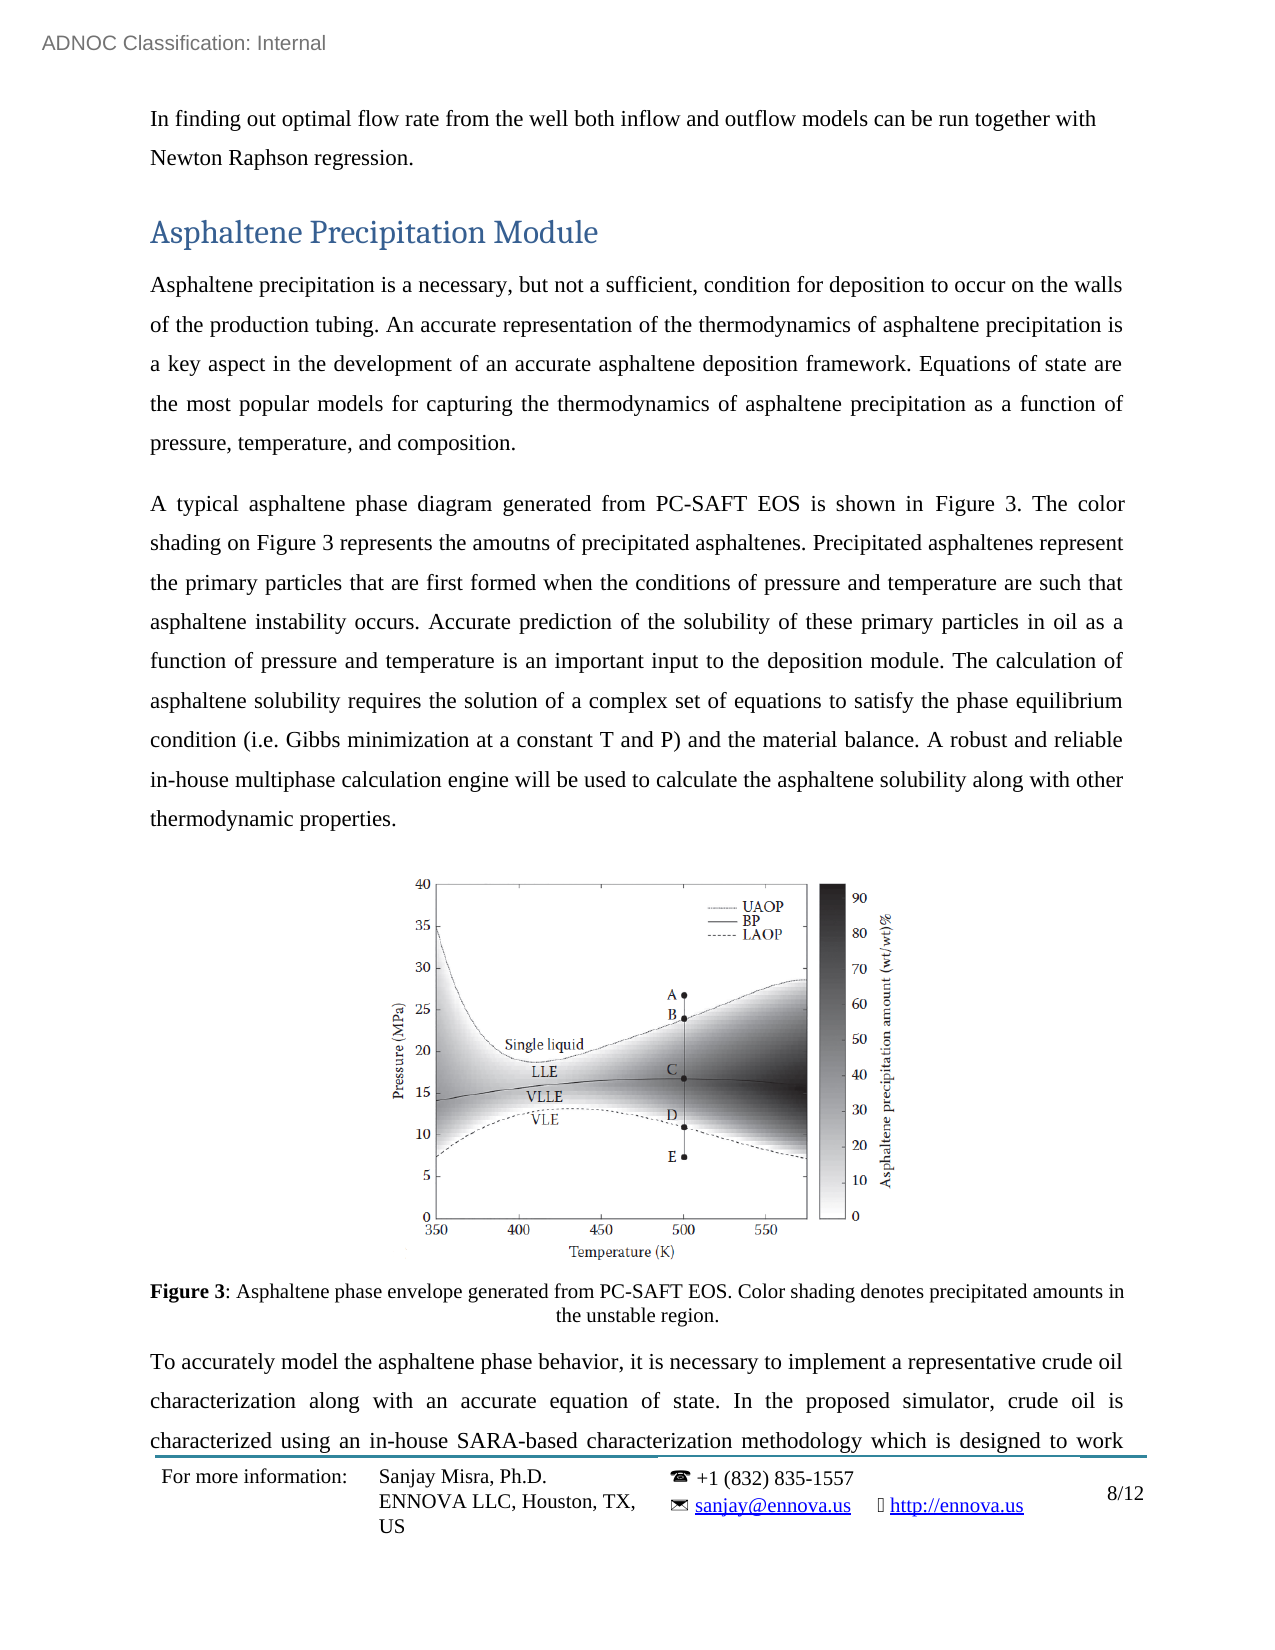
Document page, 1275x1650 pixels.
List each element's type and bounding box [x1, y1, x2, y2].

picture [376, 865, 899, 1266]
